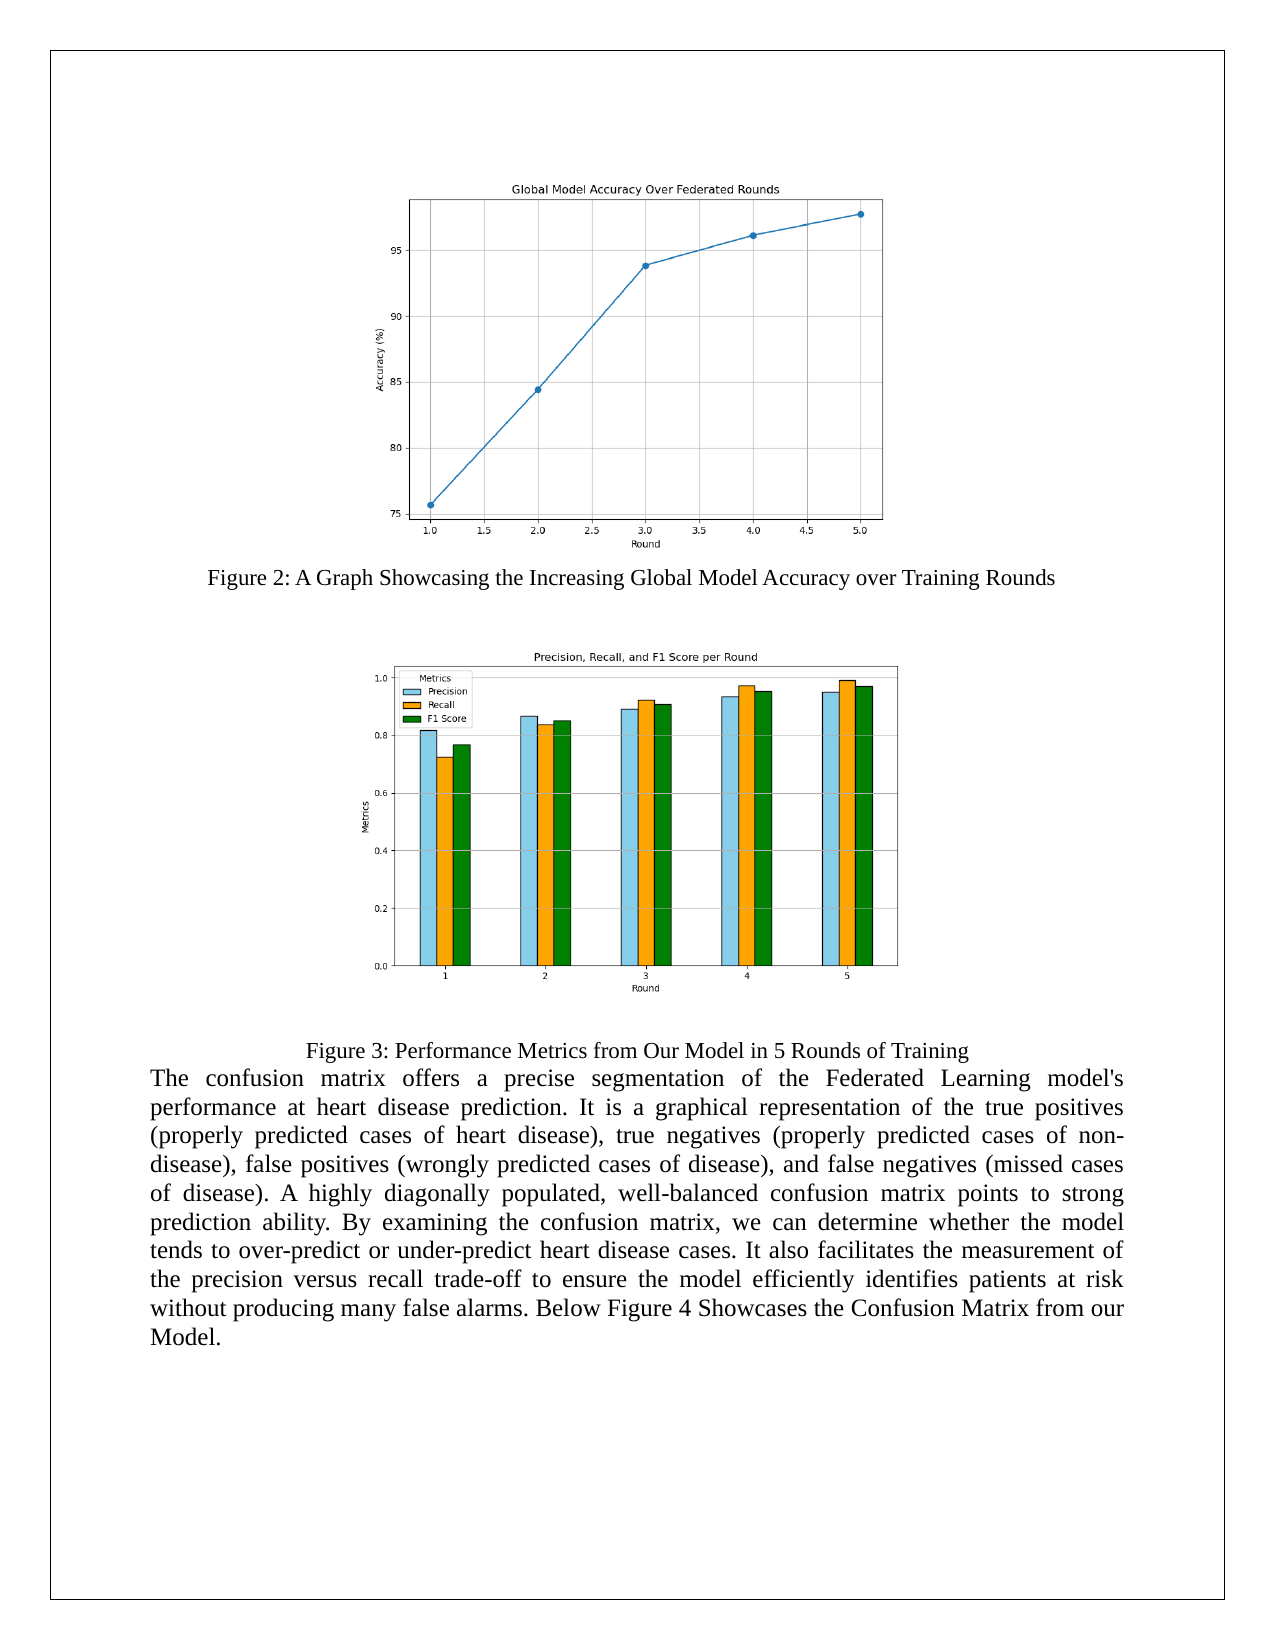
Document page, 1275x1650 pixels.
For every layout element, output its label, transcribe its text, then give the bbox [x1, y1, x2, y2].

picture [313, 619, 962, 1008]
picture [332, 150, 943, 565]
text Figure 3: Performance Metrics from Our Model in 5 Rounds of Training [150, 1037, 1125, 1063]
text The confusion matrix offers a precise segmentation of the Federated Learning model's performance at heart disease prediction. It is a graphical representation of the true positives (properly predicted cases of heart disease), true negatives (properly predicted cases of non-disease), false positives (wrongly predicted cases of disease), and false negatives (missed cases of disease). A highly diagonally populated, well-balanced confusion matrix points to strong prediction ability. By examining the confusion matrix, we can determine whether the model tends to over-predict or under-predict heart disease cases. It also facilitates the measurement of the precision versus recall trade-off to ensure the model efficiently identifies patients at risk without producing many false alarms. Below Figure 4 Showcases the Confusion Matrix from our Model. [150, 1063, 1125, 1351]
text Figure 2: A Graph Showcasing the Increasing Global Model Accuracy over Training Rounds [150, 564, 1125, 591]
